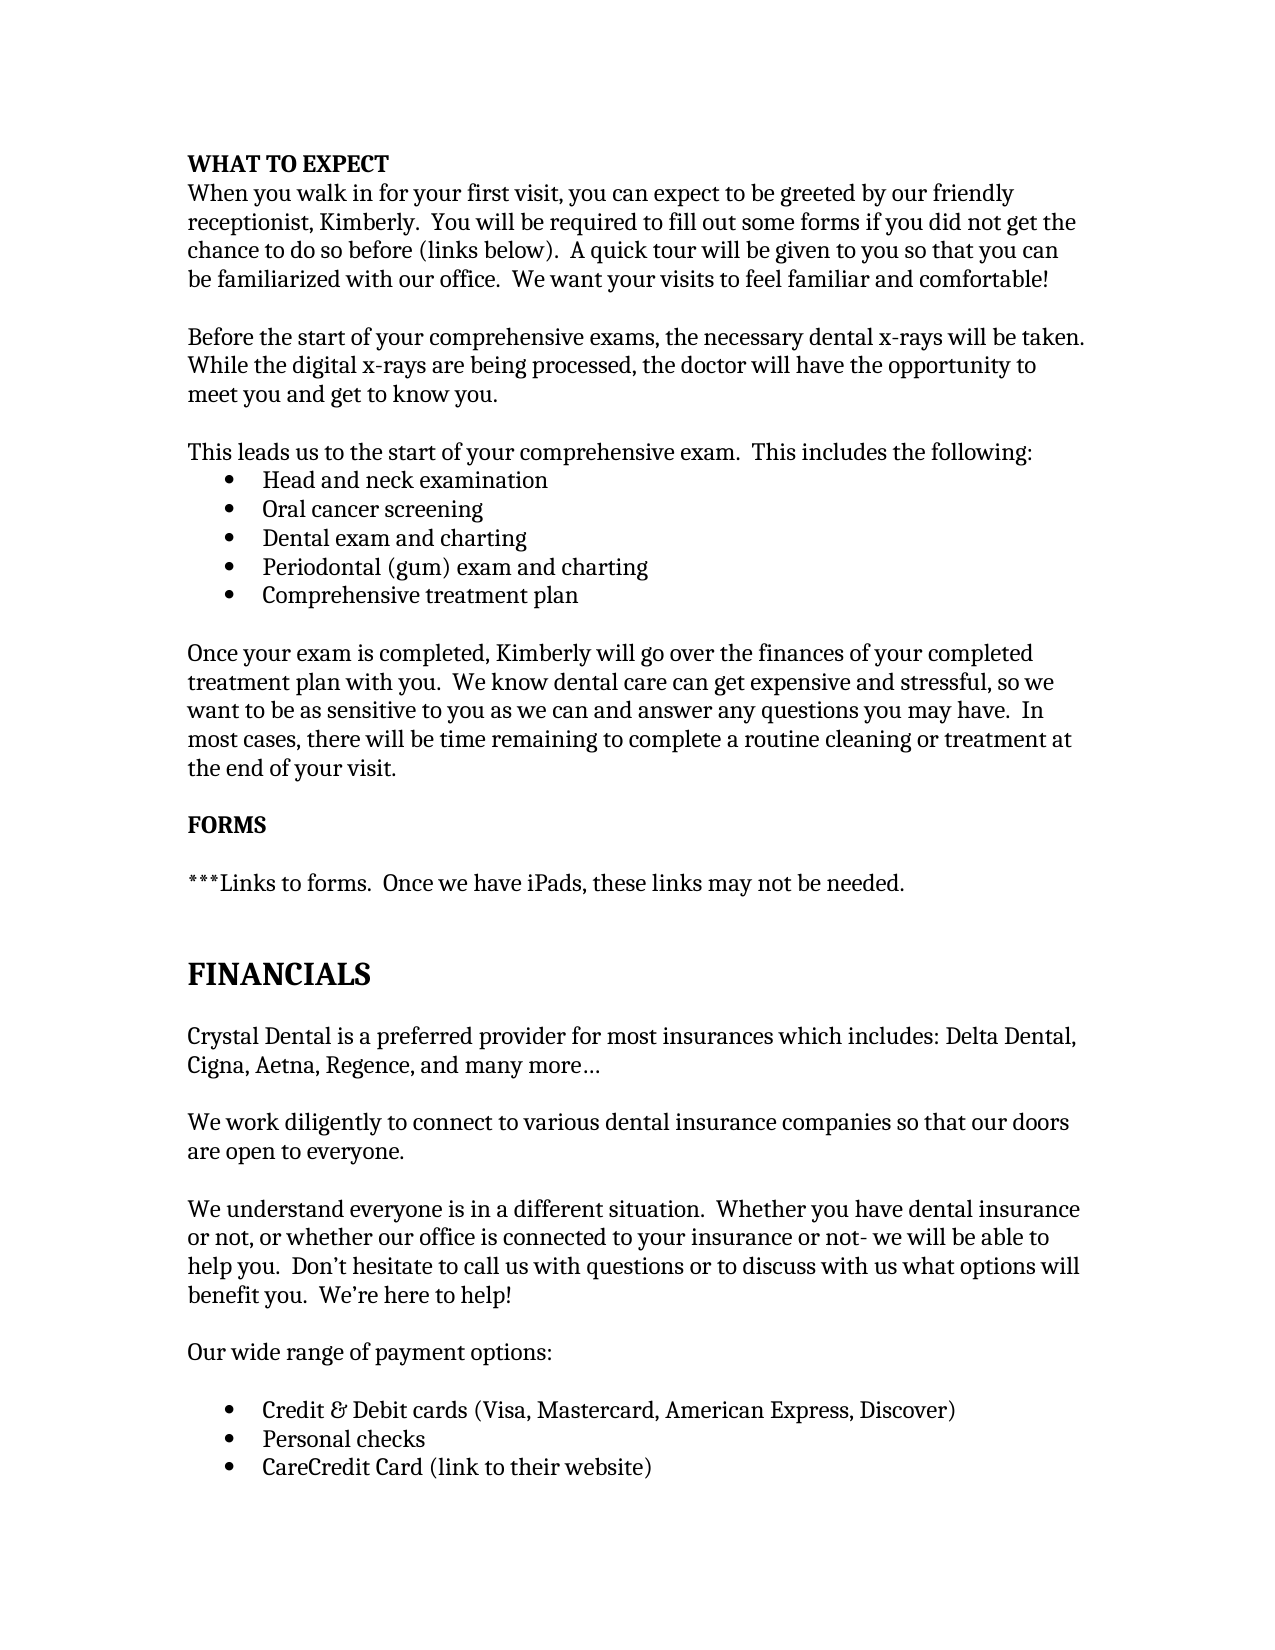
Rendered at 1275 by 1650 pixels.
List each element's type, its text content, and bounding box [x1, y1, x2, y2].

list Credit & Debit cards (Visa, Mastercard, American Express, Discover) [225, 1396, 1087, 1424]
text Our wide range of payment options: [187, 1338, 1087, 1367]
text FINANCIALS [187, 955, 1087, 993]
list Dental exam and charting [225, 524, 1087, 552]
list Personal checks [225, 1424, 1087, 1453]
list CareCredit Card (link to their website) [225, 1453, 1087, 1482]
text WHAT TO EXPECT [187, 150, 1087, 179]
text Before the start of your comprehensive exams, the necessary dental x-rays will be taken. While the digital x-rays are being processed, the doctor will have the opportunity to meet you and get to know you. [187, 322, 1087, 409]
text When you walk in for your first visit, you can expect to be greeted by our friendly receptionist, Kimberly. You will be required to fill out some forms if you did not get the chance to do so before (links below). A quick tour will be given to you so that you can be familiarized with our office. We want your visits to feel familiar and comfortable! [187, 179, 1087, 294]
text FORMS [187, 811, 1087, 840]
text Once your exam is completed, Kimberly will go over the finances of your completed treatment plan with you. We know dental care can get expensive and stressful, so we want to be as sensitive to you as we can and answer any questions you may have. In most cases, there will be time remaining to complete a routine cleaning or treatment at the end of your visit. [187, 639, 1087, 782]
list Comprehensive treatment plan [225, 581, 1087, 610]
text We work diligently to connect to various dental insurance companies so that our doors are open to everyone. [187, 1108, 1087, 1166]
text ***Links to forms. Once we have iPads, these links may not be needed. [187, 869, 1087, 897]
list Periodontal (gum) exam and charting [225, 552, 1087, 581]
list Oral cancer screening [225, 495, 1087, 524]
list Head and neck examination [225, 466, 1087, 495]
text Crystal Dental is a preferred provider for most insurances which includes: Delta Dental, Cigna, Aetna, Regence, and many more… [187, 1022, 1087, 1079]
text This leads us to the start of your comprehensive exam. This includes the following: [187, 437, 1087, 466]
text We understand everyone is in a different situation. Whether you have dental insurance or not, or whether our office is connected to your insurance or not- we will be able to help you. Don’t hesitate to call us with questions or to discuss with us what options will benefit you. We’re here to help! [187, 1194, 1087, 1309]
